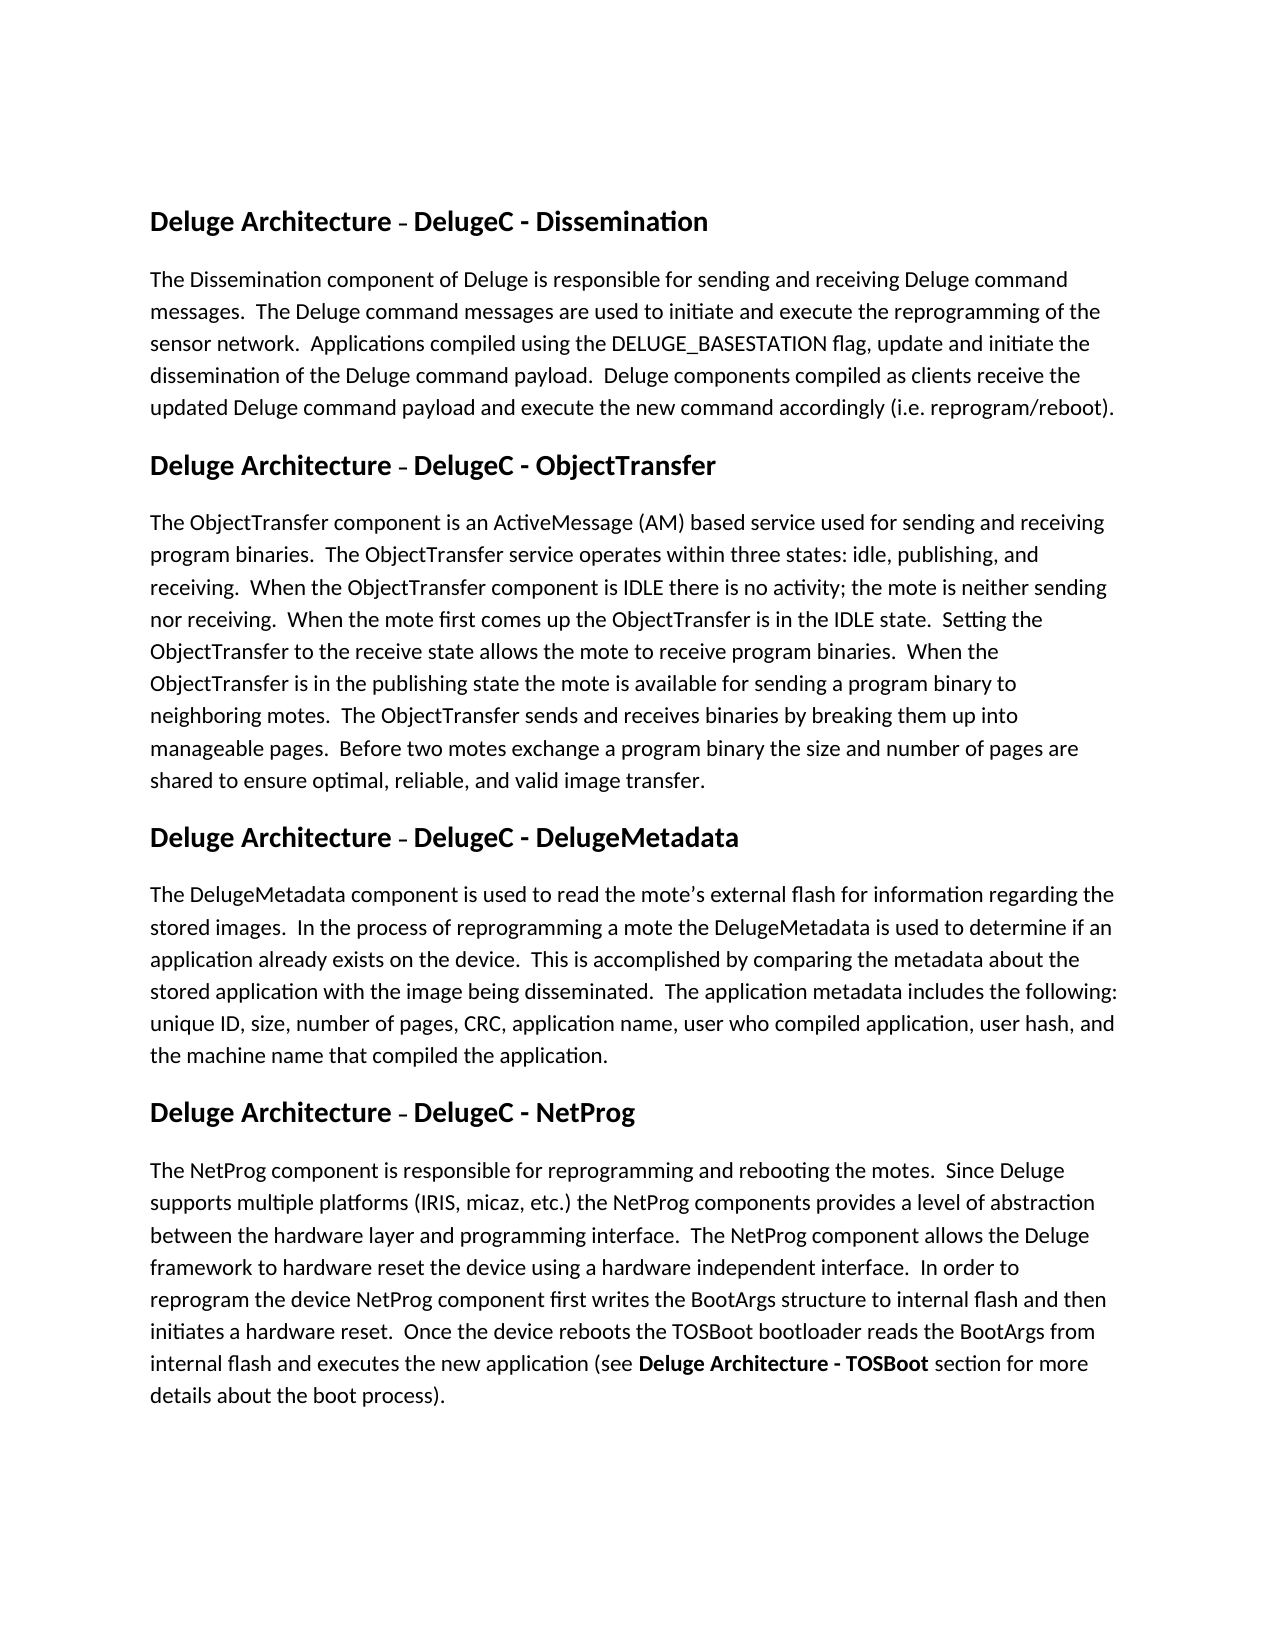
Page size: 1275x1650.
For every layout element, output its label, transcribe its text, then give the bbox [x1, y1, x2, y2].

text Deluge Architecture – DelugeC - NetProg [150, 1094, 1125, 1130]
text Deluge Architecture – DelugeC - ObjectTransfer [150, 447, 1125, 482]
text The ObjectTransfer component is an ActiveMessage (AM) based service used for sending and receiving program binaries. The ObjectTransfer service operates within three states: idle, publishing, and receiving. When the ObjectTransfer component is IDLE there is no activity; the mote is neither sending nor receiving. When the mote first comes up the ObjectTransfer is in the IDLE state. Setting the ObjectTransfer to the receive state allows the mote to receive program binaries. When the ObjectTransfer is in the publishing state the mote is available for sending a program binary to neighboring motes. The ObjectTransfer sends and receives binaries by breaking them up into manageable pages. Before two motes exchange a program binary the size and number of pages are shared to ensure optimal, reliable, and valid image transfer. [150, 508, 1125, 794]
text Deluge Architecture – DelugeC - Dissemination [150, 203, 1125, 239]
text The Dissemination component of Deluge is responsible for sending and receiving Deluge command messages. The Deluge command messages are used to initiate and execute the reprogramming of the sensor network. Applications compiled using the DELUGE_BASESTATION flag, update and initiate the dissemination of the Deluge command payload. Deluge components compiled as clients receive the updated Deluge command payload and execute the new command accordingly (i.e. reprogram/reboot). [150, 265, 1125, 422]
text Deluge Architecture – DelugeC - DelugeMetadata [150, 819, 1125, 854]
text The NetProg component is responsible for reprogramming and rebooting the motes. Since Deluge supports multiple platforms (IRIS, micaz, etc.) the NetProg components provides a level of abstraction between the hardware layer and programming interface. The NetProg component allows the Deluge framework to hardware reset the device using a hardware independent interface. In order to reprogram the device NetProg component first writes the BootArgs structure to internal flash and then initiates a hardware reset. Once the device reboots the TOSBoot bootloader reads the BootArgs from internal flash and executes the new application (see Deluge Architecture - TOSBoot section for more details about the boot process). [150, 1156, 1125, 1410]
text The DelugeMetadata component is used to read the mote’s external flash for information regarding the stored images. In the process of reprogramming a mote the DelugeMetadata is used to determine if an application already exists on the device. This is accomplished by comparing the metadata about the stored application with the image being disseminated. The application metadata includes the following: unique ID, size, number of pages, CRC, application name, user who compiled application, user hash, and the machine name that compiled the application. [150, 881, 1125, 1069]
